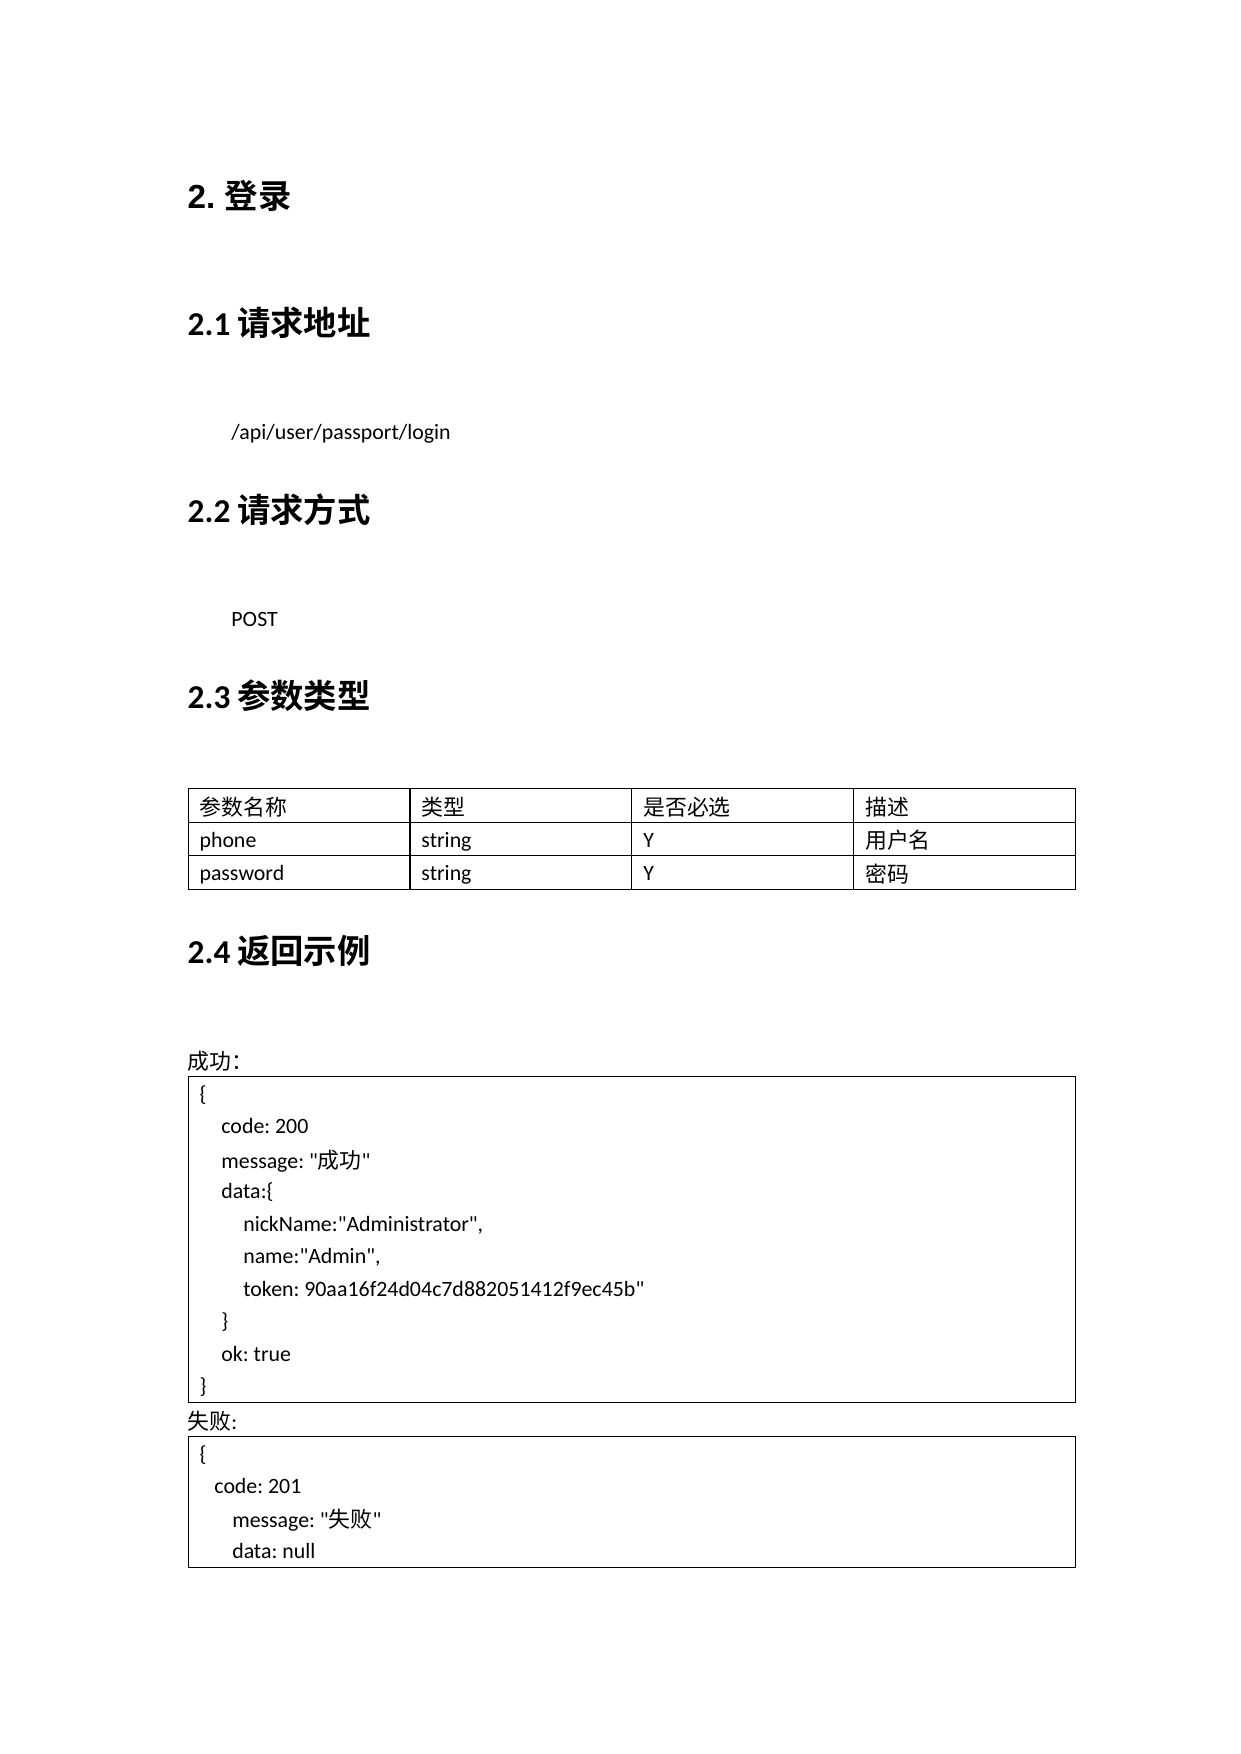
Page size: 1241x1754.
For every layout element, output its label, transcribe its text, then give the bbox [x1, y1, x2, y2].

table_header 类型 [411, 789, 631, 822]
table_header 描述 [854, 789, 1075, 822]
table_cell password [189, 856, 409, 889]
table_header 参数名称 [189, 789, 409, 822]
subtitle 2.4返回示例 [187, 917, 1053, 982]
subtitle 2.3参数类型 [187, 661, 1053, 726]
text POST [187, 602, 1053, 634]
subtitle 2.2请求方式 [187, 475, 1053, 540]
table_header 是否必选 [632, 789, 853, 822]
table_header { code: 200 message: "成功" data:{ nickName:"Administrator", name:"Admin", token: 90aa16f24d04c7d882051412f9ec45b" } ok: true } [189, 1077, 1075, 1402]
text /api/user/passport/login [187, 416, 1053, 448]
table_cell string [411, 856, 631, 889]
table_cell Y [632, 823, 853, 855]
table_cell string [411, 823, 631, 855]
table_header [189, 1437, 1075, 1567]
table_cell 密码 [854, 856, 1075, 889]
text 成功： [187, 1044, 1053, 1076]
subtitle 2.1请求地址 [187, 289, 1053, 354]
subtitle 登录 [187, 162, 1053, 227]
table_cell Y [632, 856, 853, 889]
table_cell phone [189, 823, 409, 855]
text 失败: [187, 1403, 1053, 1436]
table_cell 用户名 [854, 823, 1075, 855]
